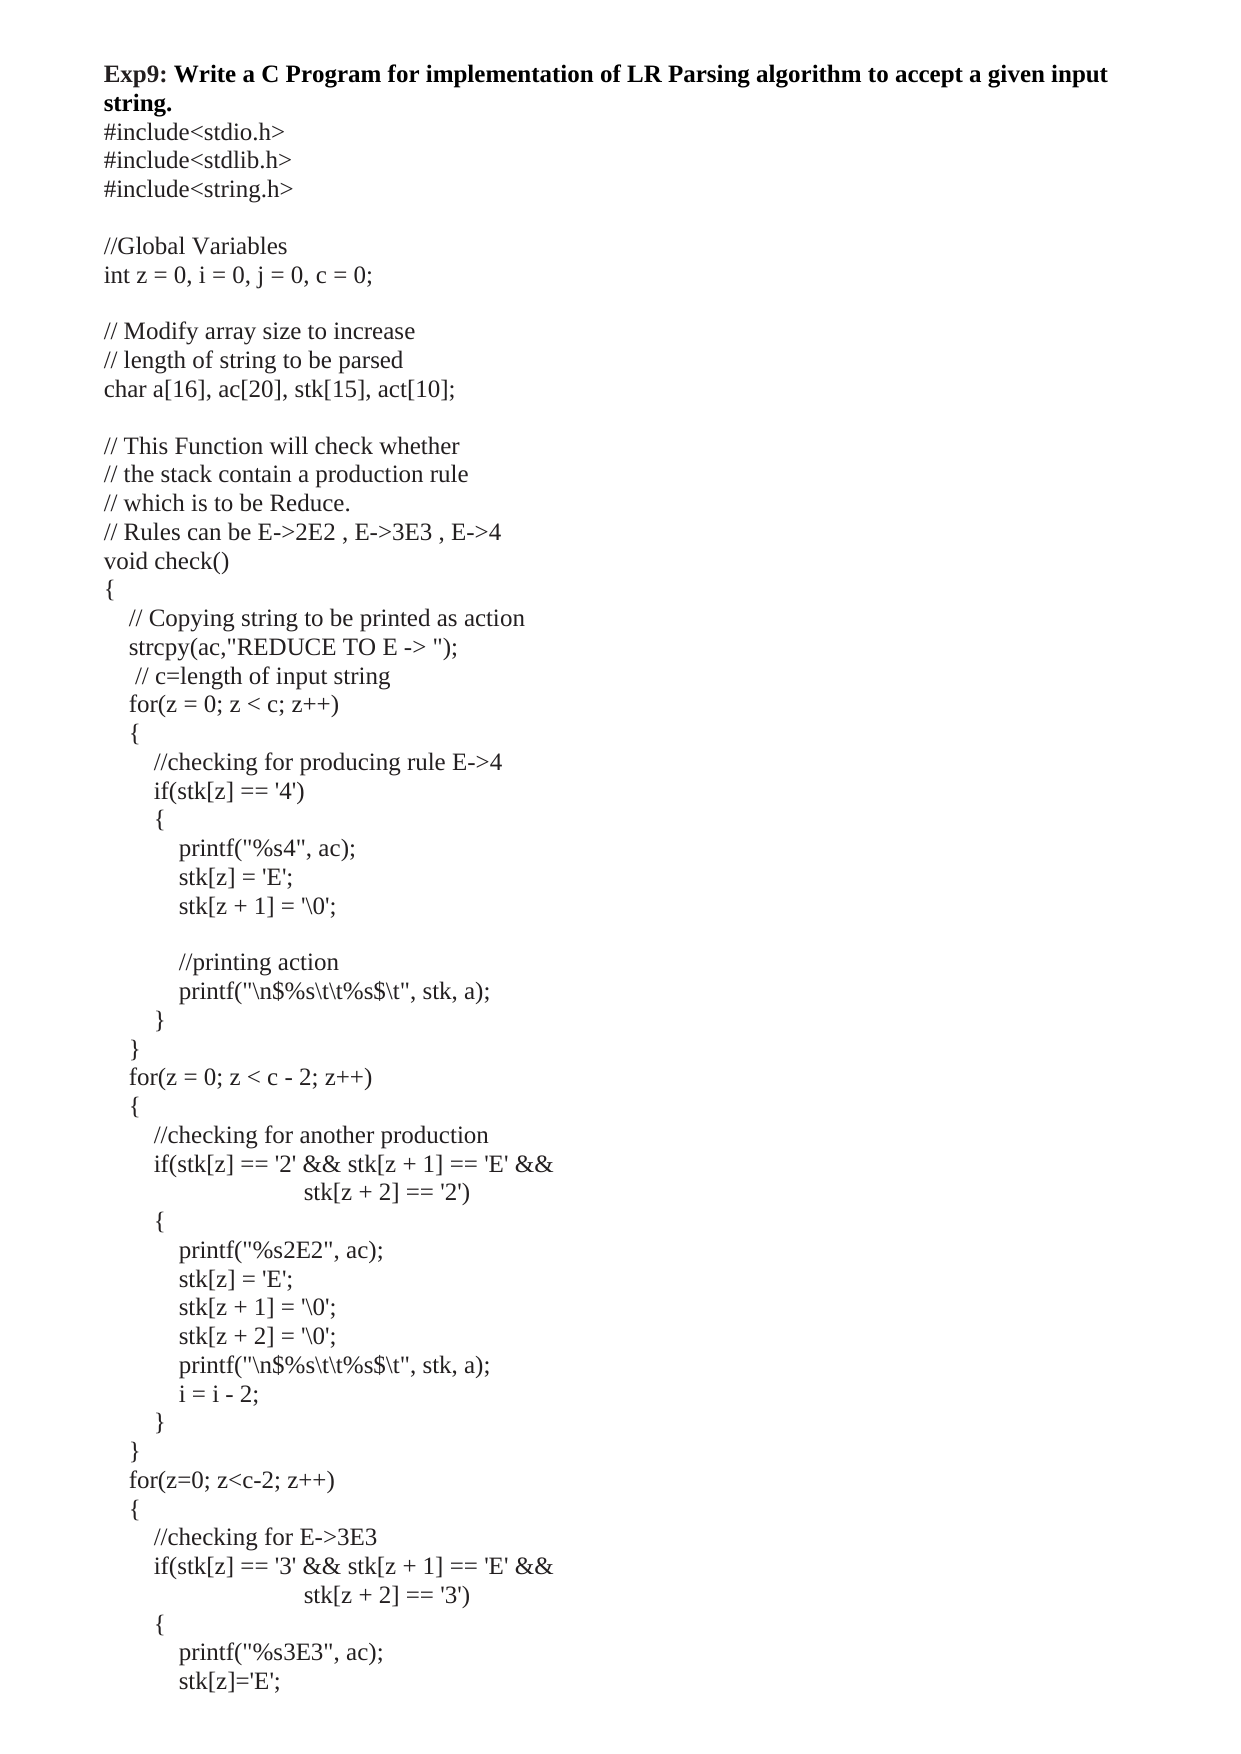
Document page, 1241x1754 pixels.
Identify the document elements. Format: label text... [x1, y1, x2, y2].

text // Modify array size to increase [103, 316, 1152, 345]
text #include<stdio.h> [103, 117, 1152, 145]
text { [103, 718, 1152, 747]
text //checking for another production [103, 1120, 1152, 1149]
text { [103, 574, 1152, 603]
text int z = 0, i = 0, j = 0, c = 0; [103, 260, 1152, 288]
text if(stk[z] == '4') [103, 776, 1152, 804]
text stk[z + 2] == '2') [103, 1177, 1152, 1206]
text //checking for producing rule E->4 [103, 747, 1152, 776]
text stk[z + 1] = '\0'; [103, 891, 1152, 919]
text #include<string.h> [103, 174, 1152, 203]
text stk[z] = 'E'; [103, 862, 1152, 891]
text void check() [103, 546, 1152, 574]
text #include<stdlib.h> [103, 145, 1152, 174]
text stk[z + 2] == '3') [103, 1580, 1152, 1609]
text stk[z]='E'; [103, 1666, 1152, 1695]
text // which is to be Reduce. [103, 488, 1152, 517]
text for(z=0; z<c-2; z++) [103, 1465, 1152, 1494]
text // the stack contain a production rule [103, 459, 1152, 488]
text stk[z + 2] = '\0'; [103, 1321, 1152, 1350]
text stk[z] = 'E'; [103, 1264, 1152, 1292]
text { [103, 1091, 1152, 1120]
text if(stk[z] == '3' && stk[z + 1] == 'E' && [103, 1551, 1152, 1580]
text { [103, 1494, 1152, 1522]
text // Rules can be E->2E2 , E->3E3 , E->4 [103, 517, 1152, 546]
text printf("\n$%s\t\t%s$\t", stk, a); [103, 1350, 1152, 1379]
text printf("\n$%s\t\t%s$\t", stk, a); [103, 976, 1152, 1005]
text printf("%s3E3", ac); [103, 1637, 1152, 1666]
text Exp9: Write a C Program for implementation of LR Parsing algorithm to accept a given input string. [103, 59, 1152, 117]
text printf("%s2E2", ac); [103, 1235, 1152, 1264]
text { [103, 1206, 1152, 1235]
text { [103, 804, 1152, 833]
text } [103, 1407, 1152, 1436]
text } [103, 1005, 1152, 1034]
text { [103, 1609, 1152, 1637]
text for(z = 0; z < c - 2; z++) [103, 1062, 1152, 1091]
text // This Function will check whether [103, 431, 1152, 459]
text //printing action [103, 947, 1152, 976]
text strcpy(ac,"REDUCE TO E -> "); [103, 632, 1152, 661]
text } [103, 1034, 1152, 1062]
text // c=length of input string [103, 661, 1152, 689]
text //Global Variables [103, 231, 1152, 260]
text // Copying string to be printed as action [103, 603, 1152, 632]
text stk[z + 1] = '\0'; [103, 1292, 1152, 1321]
text for(z = 0; z < c; z++) [103, 689, 1152, 718]
text // length of string to be parsed [103, 345, 1152, 374]
text char a[16], ac[20], stk[15], act[10]; [103, 374, 1152, 403]
text } [103, 1436, 1152, 1465]
text i = i - 2; [103, 1379, 1152, 1407]
text printf("%s4", ac); [103, 833, 1152, 862]
text if(stk[z] == '2' && stk[z + 1] == 'E' && [103, 1149, 1152, 1177]
text //checking for E->3E3 [103, 1522, 1152, 1551]
